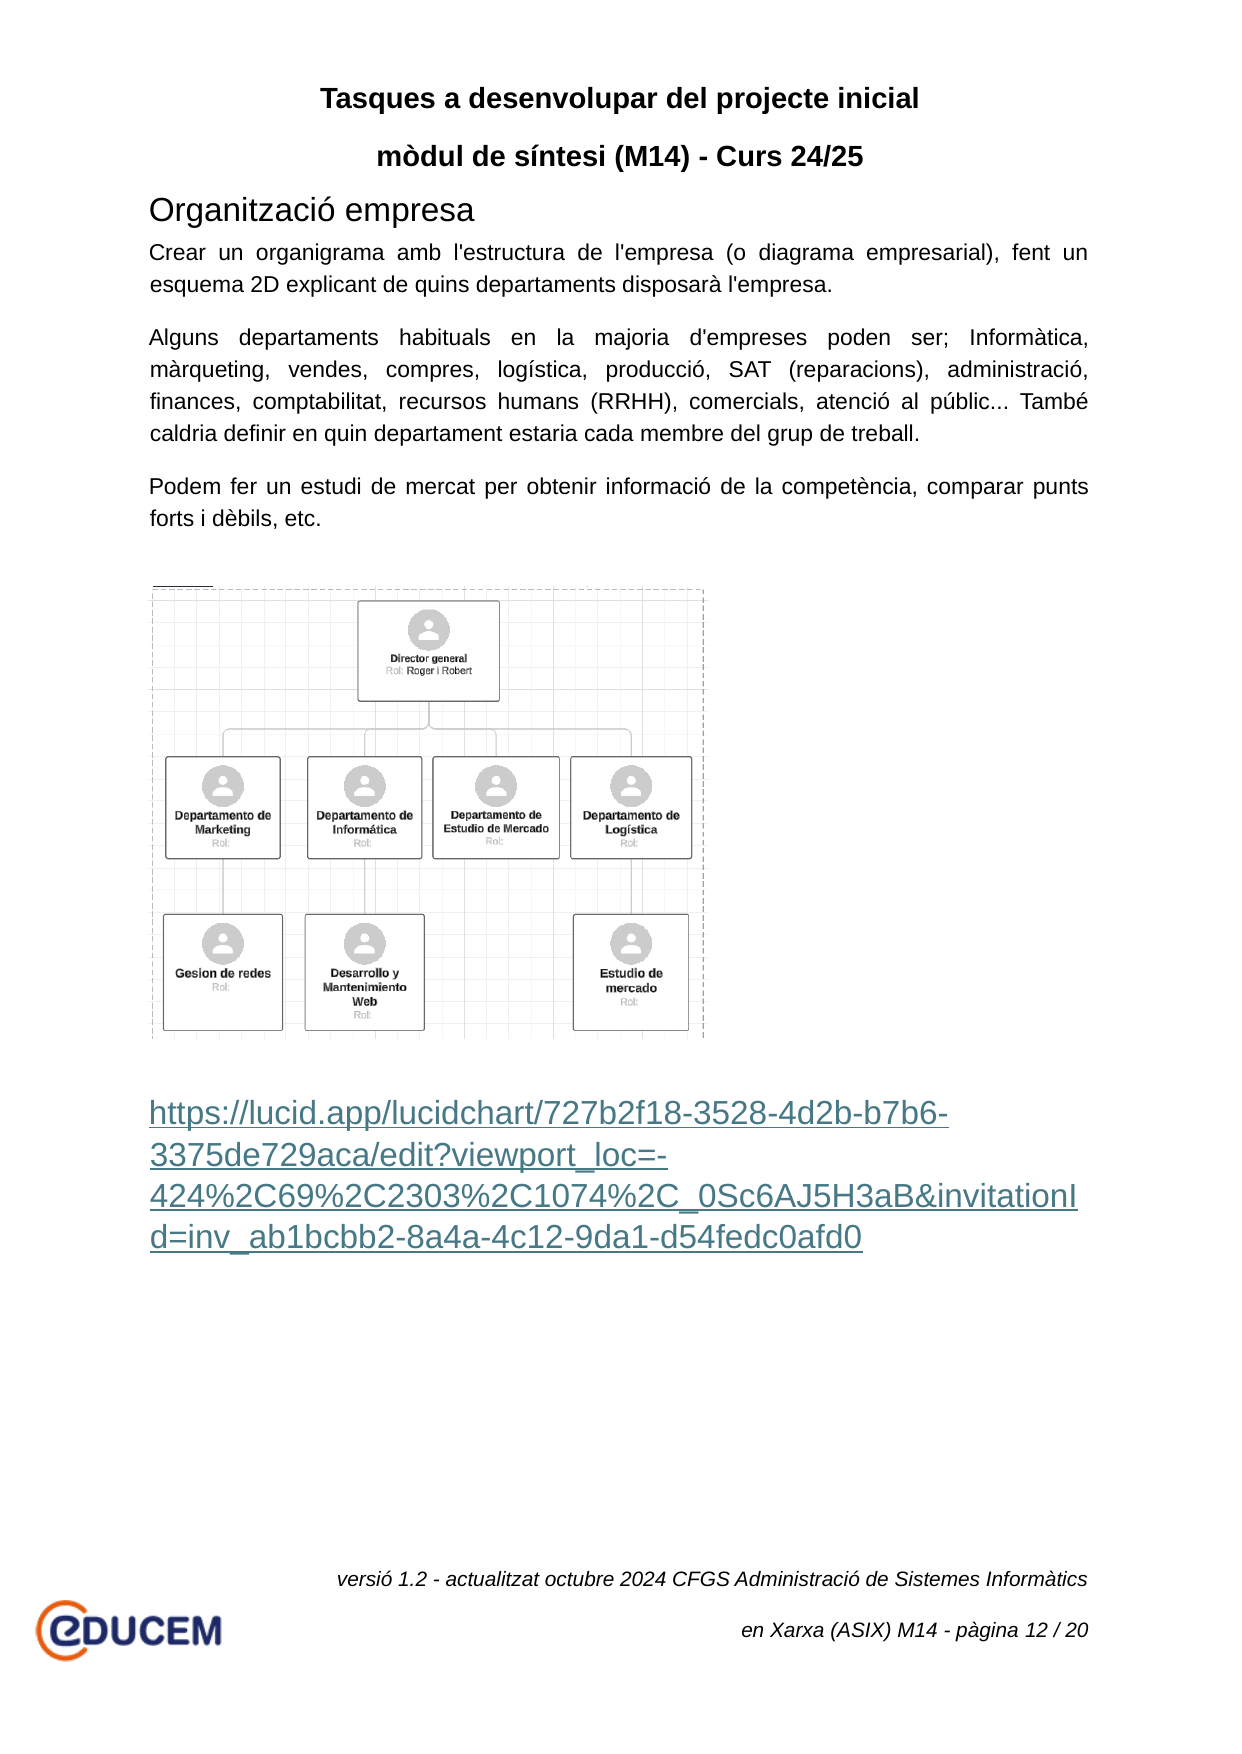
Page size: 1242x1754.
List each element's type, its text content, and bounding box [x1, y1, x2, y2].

picture [148, 586, 709, 1039]
text Crear un organigrama amb l'estructura de l'empresa (o diagrama empresarial), fent un esquema 2D explicant de quins departaments disposarà l'empresa. [148, 239, 1089, 297]
picture [34, 1600, 224, 1663]
subtitle Organització empresa [148, 190, 1090, 228]
subtitle https://lucid.app/lucidchart/727b2f18-3528-4d2b-b7b6-3375de729aca/edit?viewport_loc=-424%2C69%2C2303%2C1074%2C_0Sc6AJ5H3aB&invitationId=inv_ab1bcbb2-8a4a-4c12-9da1-d54fedc0afd0 [148, 1093, 1090, 1256]
text Podem fer un estudi de mercat per obtenir informació de la competència, comparar punts forts i dèbils, etc. [148, 473, 1089, 531]
text Alguns departaments habituals en la majoria d'empreses poden ser; Informàtica, màrqueting, vendes, compres, logística, producció, SAT (reparacions), administració, finances, comptabilitat, recursos humans (RRHH), comercials, atenció al públic... També caldria definir en quin departament estaria cada membre del grup de treball. [148, 324, 1089, 446]
